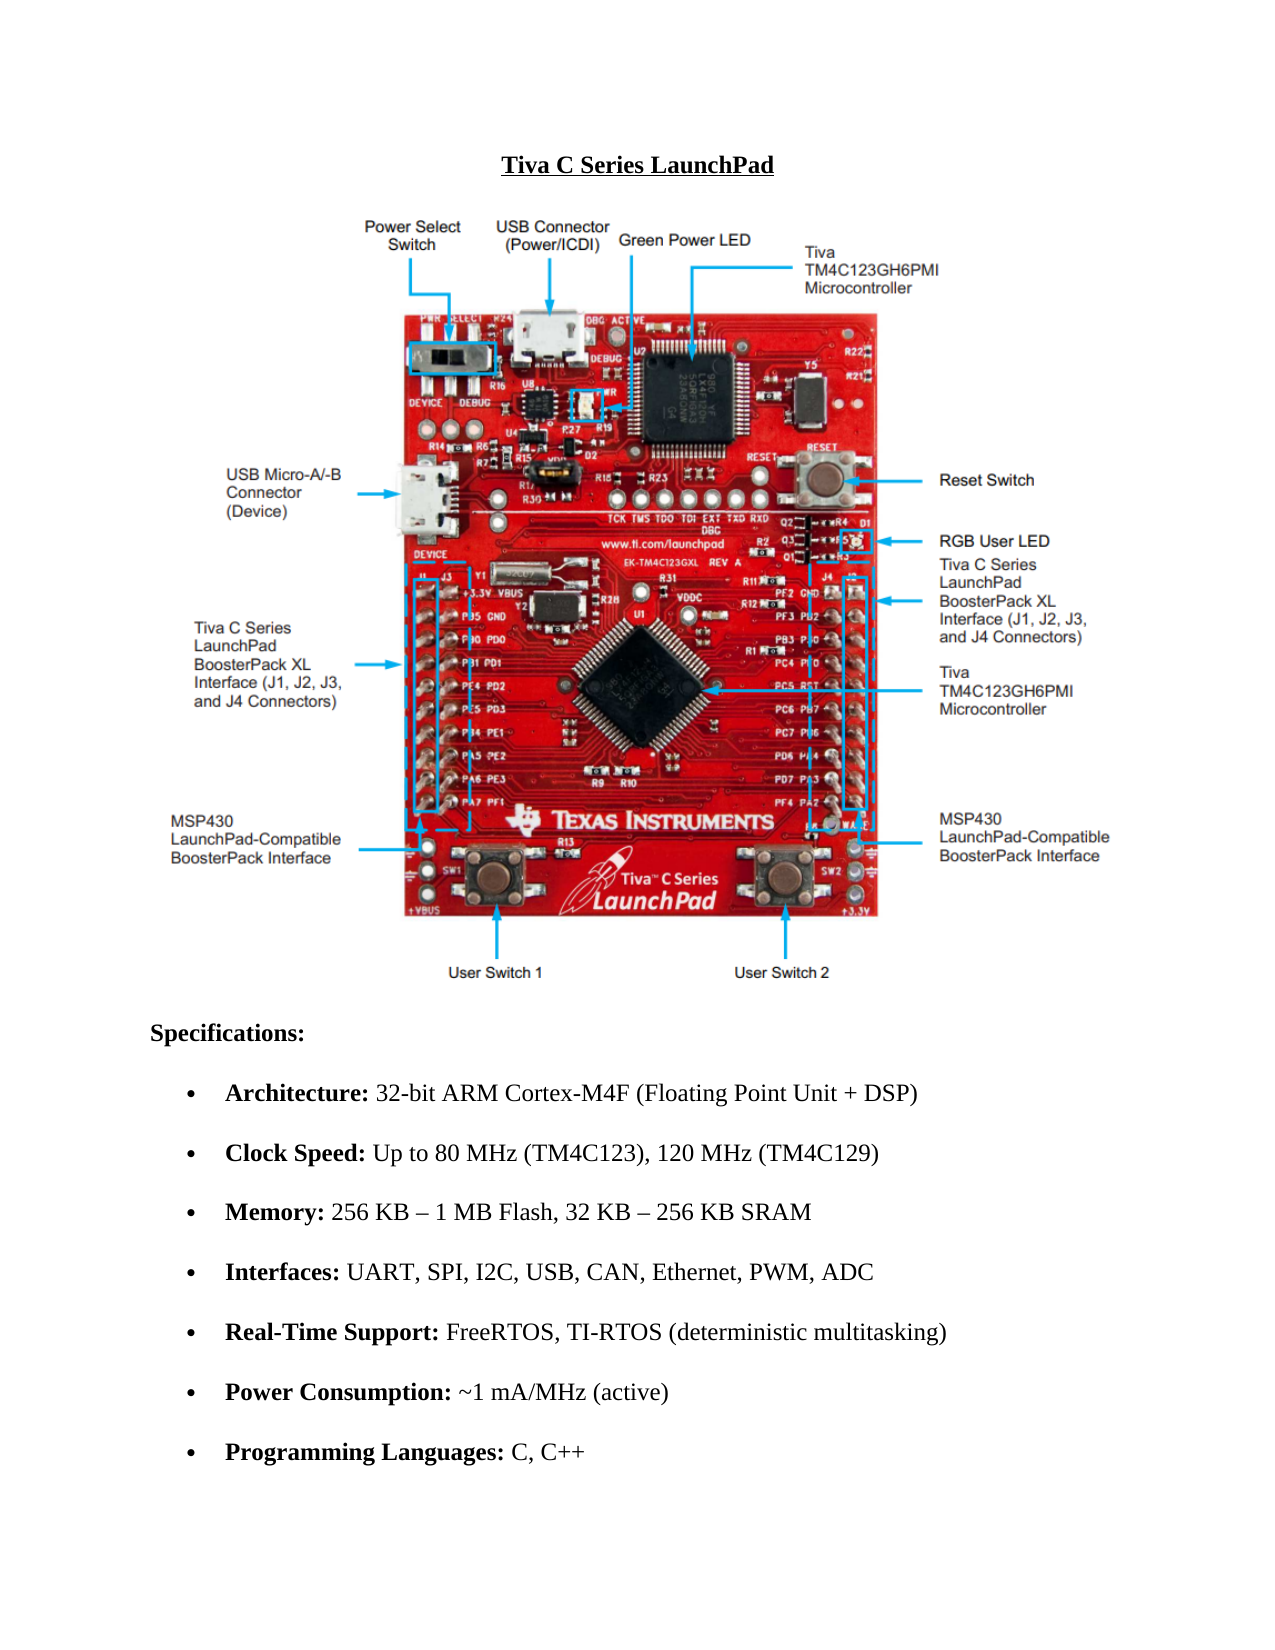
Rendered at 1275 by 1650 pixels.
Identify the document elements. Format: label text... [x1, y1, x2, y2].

list Interfaces: UART, SPI, I2C, USB, CAN, Ethernet, PWM, ADC [187, 1257, 1125, 1286]
text Tiva C Series LaunchPad [150, 150, 1125, 179]
list Power Consumption: ~1 mA/MHz (active) [187, 1377, 1125, 1406]
picture [150, 209, 1125, 988]
list Real-Time Support: FreeRTOS, TI-RTOS (deterministic multitasking) [187, 1317, 1125, 1346]
list Architecture: 32-bit ARM Cortex-M4F (Floating Point Unit + DSP) [187, 1078, 1125, 1107]
list Clock Speed: Up to 80 MHz (TM4C123), 120 MHz (TM4C129) [187, 1138, 1125, 1166]
list Programming Languages: C, C++ [187, 1437, 1125, 1465]
list Memory: 256 KB – 1 MB Flash, 32 KB – 256 KB SRAM [187, 1197, 1125, 1226]
text Specifications: [150, 1018, 1125, 1047]
